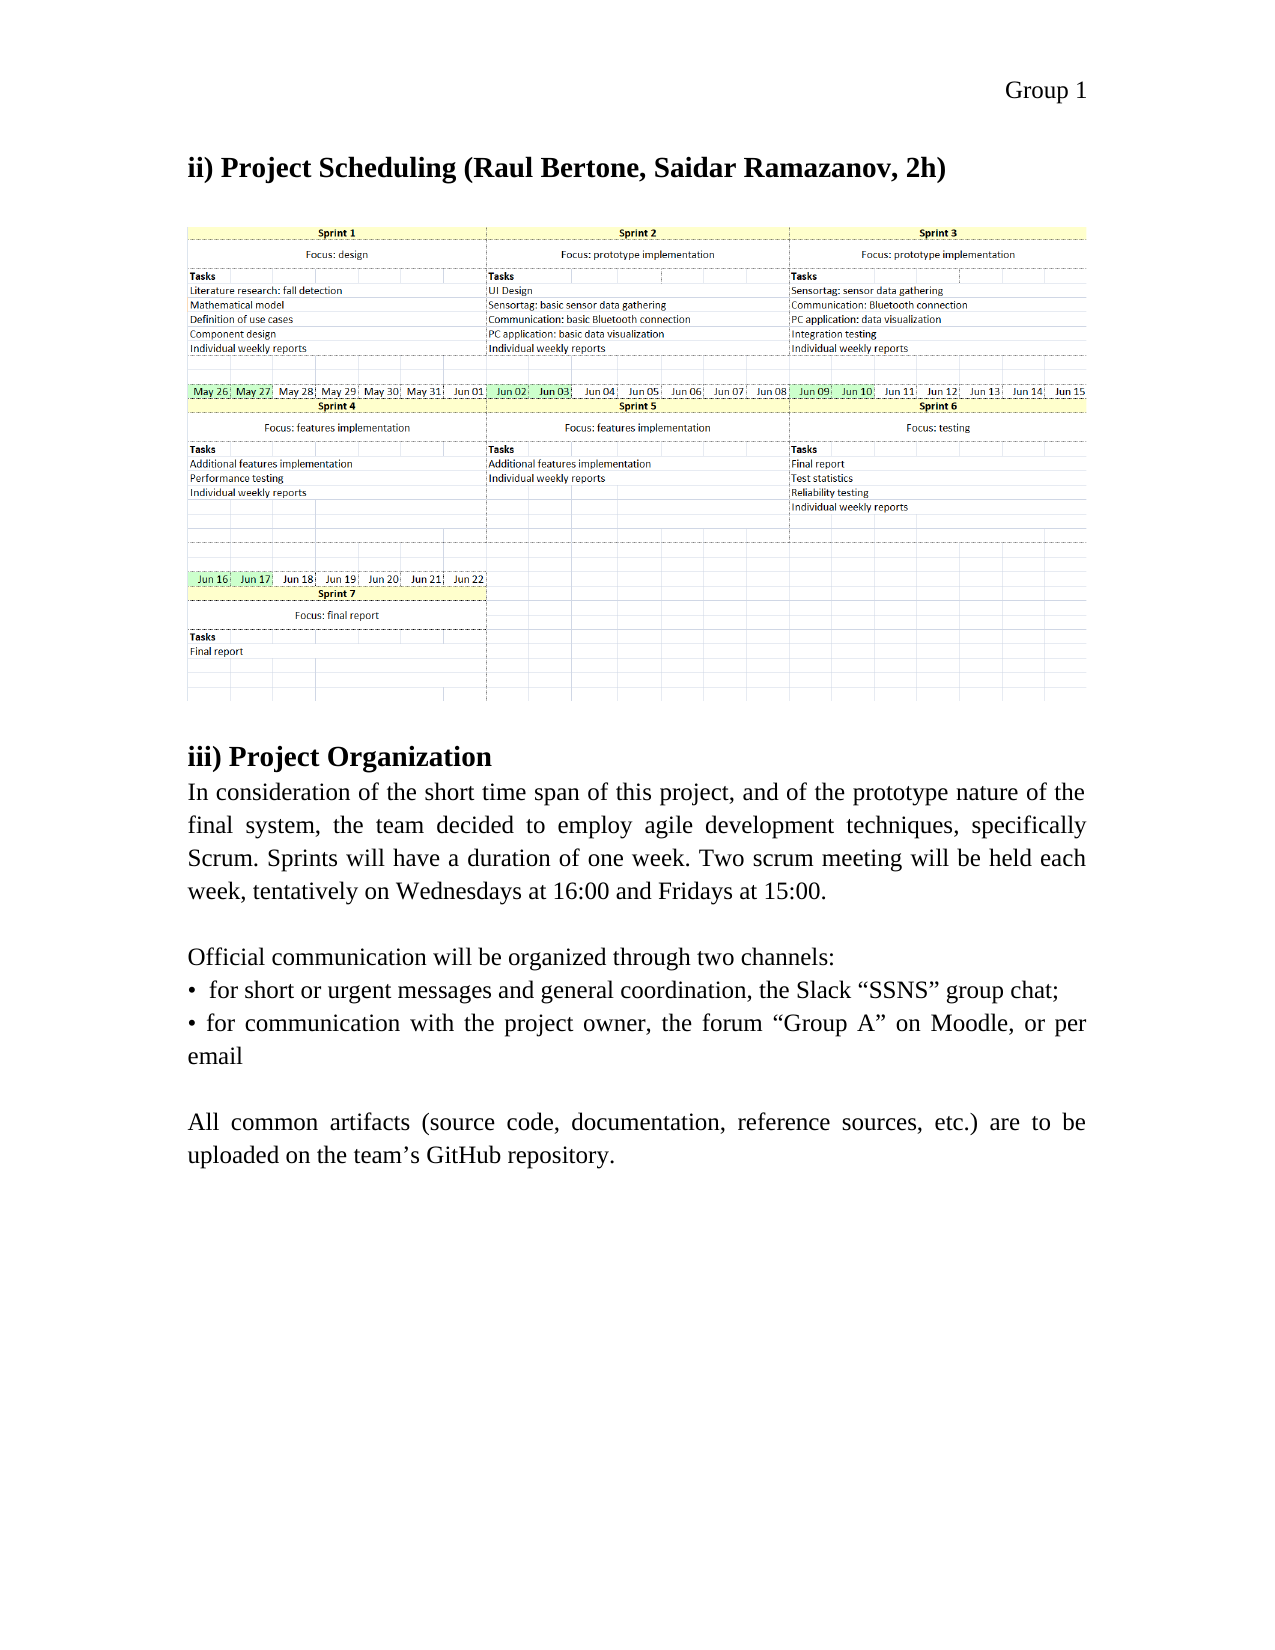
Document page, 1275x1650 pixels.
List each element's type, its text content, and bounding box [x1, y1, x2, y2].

text In consideration of the short time span of this project, and of the prototype nature of the final system, the team decided to employ agile development techniques, specifically Scrum. Sprints will have a duration of one week. Two scrum meeting will be held each week, tentatively on Wednesdays at 16:00 and Fridays at 15:00. [187, 777, 1087, 905]
text All common artifacts (source code, documentation, reference sources, etc.) are to be uploaded on the team’s GitHub repository. [187, 1107, 1087, 1169]
text iii) Project Organization [187, 739, 1087, 772]
text • for short or urgent messages and general coordination, the Slack “SSNS” group chat; [187, 975, 1087, 1004]
text Official communication will be organized through two channels: [187, 942, 1087, 971]
picture [187, 227, 1087, 701]
text ii) Project Scheduling (Raul Bertone, Saidar Ramazanov, 2h) [187, 150, 1087, 183]
text • for communication with the project owner, the forum “Group A” on Moodle, or per email [187, 1008, 1087, 1070]
